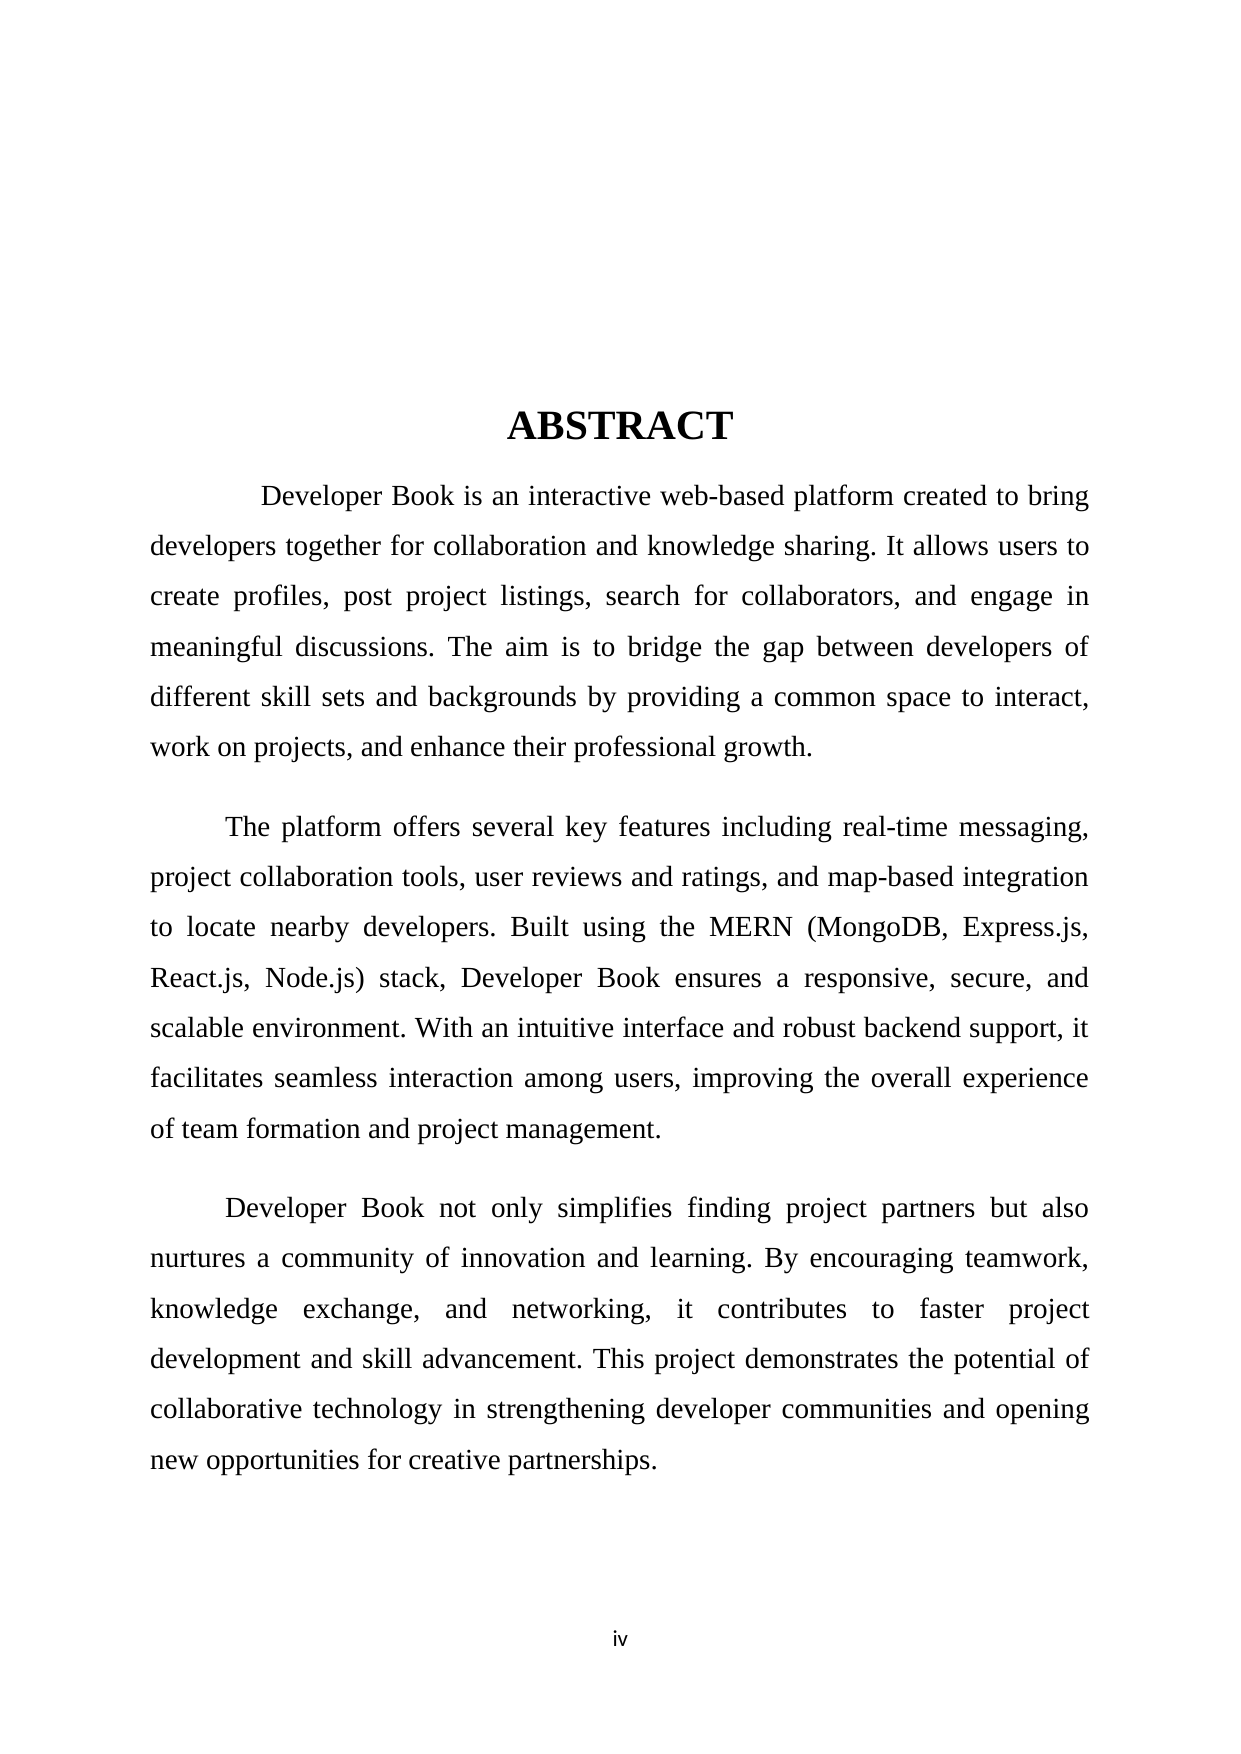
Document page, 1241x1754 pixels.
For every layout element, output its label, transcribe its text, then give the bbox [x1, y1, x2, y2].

text Developer Book is an interactive web-based platform created to bring developers together for collaboration and knowledge sharing. It allows users to create profiles, post project listings, search for collaborators, and engage in meaningful discussions. The aim is to bridge the gap between developers of different skill sets and backgrounds by providing a common space to interact, work on projects, and enhance their professional growth. [150, 478, 1090, 763]
text The platform offers several key features including real-time messaging, project collaboration tools, user reviews and ratings, and map-based integration to locate nearby developers. Built using the MERN (MongoDB, Express.js, React.js, Node.js) stack, Developer Book ensures a responsive, secure, and scalable environment. With an intuitive interface and robust backend support, it facilitates seamless interaction among users, improving the overall experience of team formation and project management. [150, 809, 1090, 1144]
text Developer Book not only simplifies finding project partners but also nurtures a community of innovation and learning. By encouraging teamwork, knowledge exchange, and networking, it contributes to faster project development and skill advancement. This project demonstrates the potential of collaborative technology in strengthening developer communities and opening new opportunities for creative partnerships. [150, 1190, 1090, 1475]
subtitle ABSTRACT [150, 401, 1090, 449]
